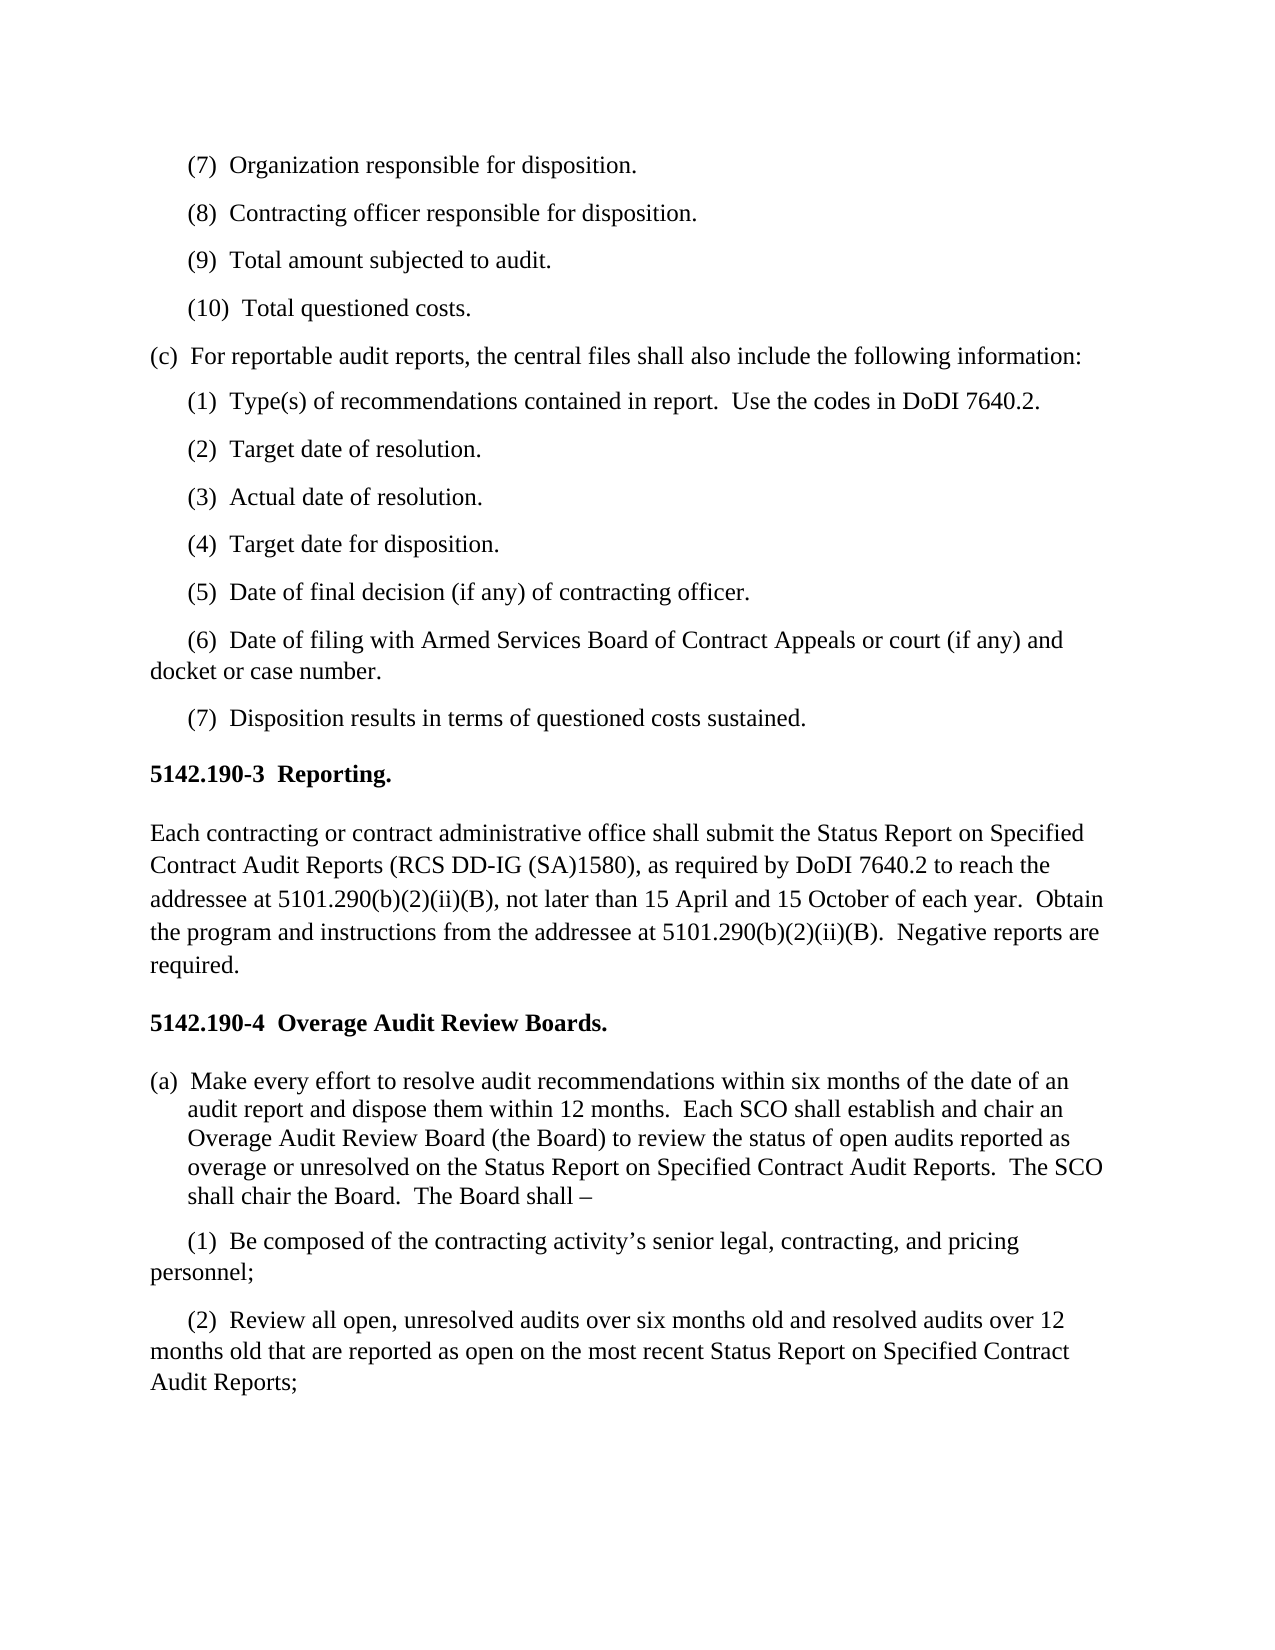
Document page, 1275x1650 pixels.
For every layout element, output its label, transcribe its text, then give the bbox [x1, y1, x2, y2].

list (5) Date of final decision (if any) of contracting officer. [150, 577, 1125, 606]
list (9) Total amount subjected to audit. [150, 245, 1125, 274]
list (4) Target date for disposition. [150, 529, 1125, 558]
list (3) Actual date of resolution. [150, 482, 1125, 510]
list (10) Total questioned costs. [150, 293, 1125, 322]
list (2) Target date of resolution. [150, 434, 1125, 463]
text Each contracting or contract administrative office shall submit the Status Report on Specified Contract Audit Reports (RCS DD-IG (SA)1580), as required by DoDI 7640.2 to reach the addressee at 5101.290(b)(2)(ii)(B), not later than 15 April and 15 October of each year. Obtain the program and instructions from the addressee at 5101.290(b)(2)(ii)(B). Negative reports are required. [150, 818, 1125, 978]
list (8) Contracting officer responsible for disposition. [150, 198, 1125, 226]
list (7) Organization responsible for disposition. [150, 150, 1125, 179]
list (1) Be composed of the contracting activity’s senior legal, contracting, and pricing personnel; [150, 1226, 1125, 1286]
subtitle 5142.190-3 Reporting. [150, 759, 1125, 788]
list (1) Type(s) of recommendations contained in report. Use the codes in DoDI 7640.2. [150, 386, 1125, 415]
subtitle 5142.190-4 Overage Audit Review Boards. [150, 1008, 1125, 1036]
list (6) Date of filing with Armed Services Board of Contract Appeals or court (if any) and docket or case number. [150, 625, 1125, 684]
list (7) Disposition results in terms of questioned costs sustained. [150, 703, 1125, 732]
list (c) For reportable audit reports, the central files shall also include the following information: [150, 341, 1125, 369]
list (a) Make every effort to resolve audit recommendations within six months of the date of an audit report and dispose them within 12 months. Each SCO shall establish and chair an Overage Audit Review Board (the Board) to review the status of open audits reported as overage or unresolved on the Status Report on Specified Contract Audit Reports. The SCO shall chair the Board. The Board shall – [150, 1066, 1125, 1209]
